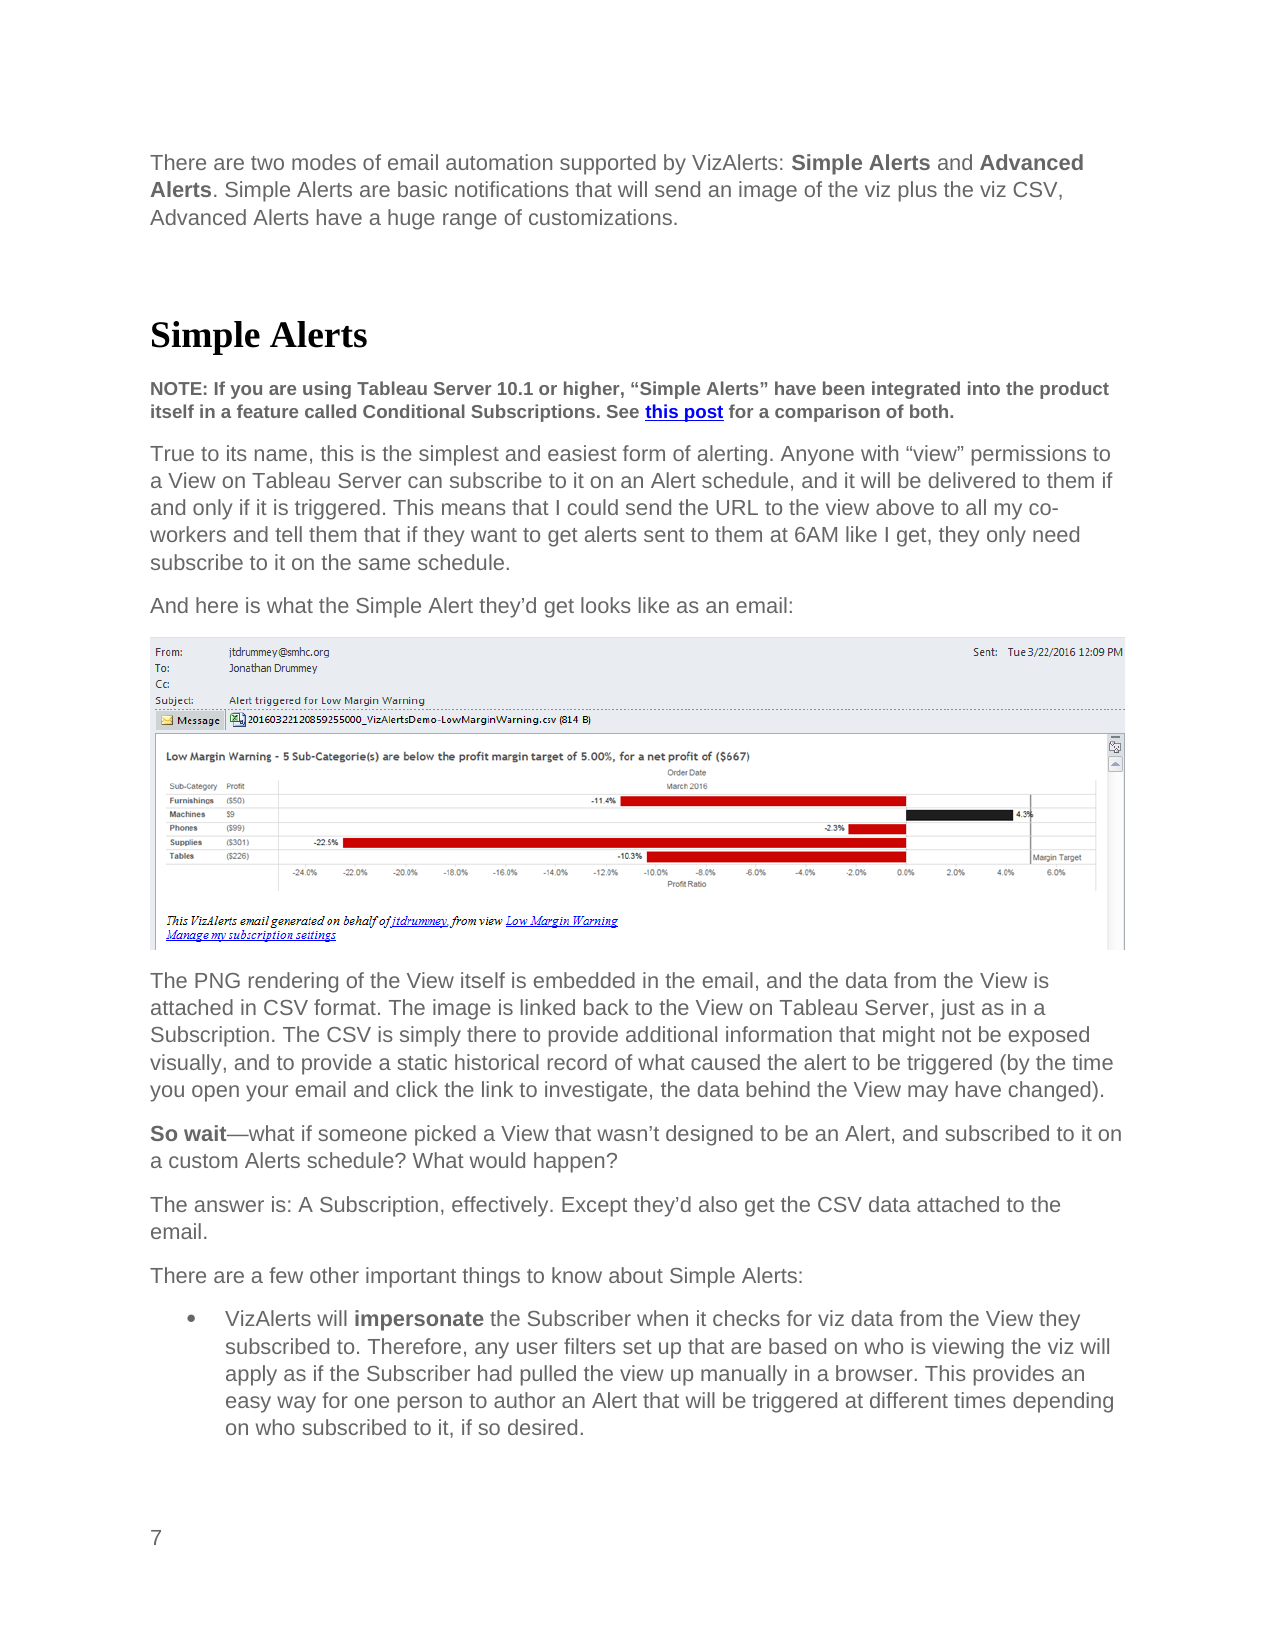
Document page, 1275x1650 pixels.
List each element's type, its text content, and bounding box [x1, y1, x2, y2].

subtitle Simple Alerts [150, 313, 1125, 356]
text The PNG rendering of the View itself is embedded in the email, and the data from the View is attached in CSV format. The image is linked back to the View on Tableau Server, just as in a Subscription. The CSV is simply there to provide additional information that might not be exposed visually, and to provide a static historical record of what caused the alert to be triggered (by the time you open your email and click the link to investigate, the data behind the View may have changed). [150, 968, 1125, 1102]
list VizAlerts will impersonate the Subscriber when it checks for viz data from the View they subscribed to. Therefore, any user filters set up that are based on who is viewing the viz will apply as if the Subscriber had pulled the view up manually in a browser. This provides an easy way for one person to author an Alert that will be triggered at different times depending on who subscribed to it, if so desired. [187, 1306, 1125, 1467]
picture [150, 637, 1125, 950]
text And here is what the Simple Alert they’d get looks like as an email: [150, 593, 1125, 618]
text The answer is: A Subscription, effectively. Except they’d also get the CSV data attached to the email. [150, 1191, 1125, 1244]
text So wait—what if someone picked a View that wasn’t designed to be an Alert, and subscribed to it on a custom Alerts schedule? What would happen? [150, 1120, 1125, 1173]
text NOTE: If you are using Tableau Server 10.1 or higher, “Simple Alerts” have been integrated into the product itself in a feature called Conditional Subscriptions. See this post for a comparison of both. [150, 378, 1125, 422]
text There are two modes of email automation supported by VizAlerts: Simple Alerts and Advanced Alerts. Simple Alerts are basic notifications that will send an image of the viz plus the viz CSV, Advanced Alerts have a huge range of customizations. [150, 150, 1125, 229]
text There are a few other important things to know about Simple Alerts: [150, 1262, 1125, 1288]
text True to its name, this is the simplest and easiest form of alerting. Anyone with “view” permissions to a View on Tableau Server can subscribe to it on an Alert schedule, and it will be delivered to them if and only if it is triggered. This means that I could send the URL to the view above to all my co-workers and tell them that if they want to get alerts sent to them at 6AM like I get, they only need subscribe to it on the same schedule. [150, 441, 1125, 575]
